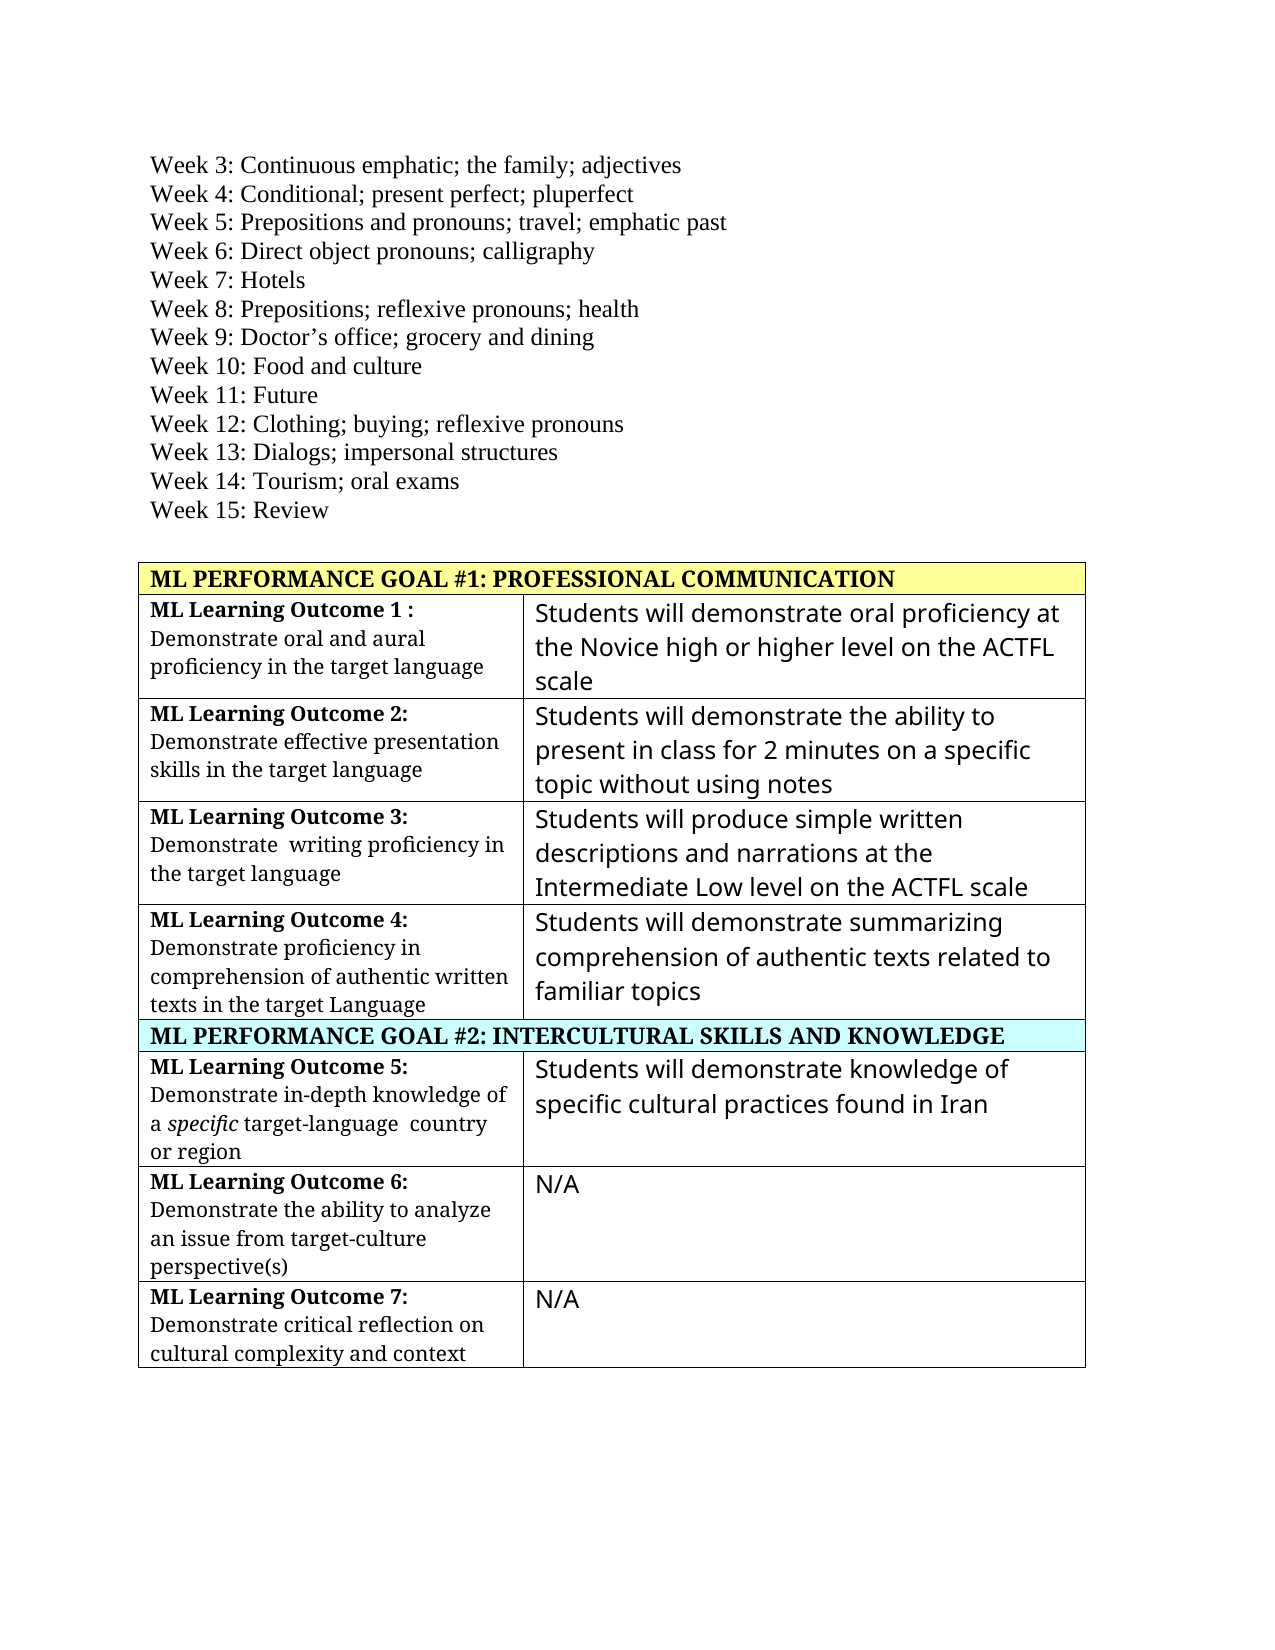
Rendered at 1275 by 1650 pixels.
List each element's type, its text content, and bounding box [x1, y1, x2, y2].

table_cell Students will produce simple written descriptions and narrations at the Intermediate Low level on the ACTFL scale [524, 802, 1085, 904]
text Week 11: Future [150, 380, 1125, 409]
table_cell ML Learning Outcome 4: Demonstrate proficiency in comprehension of authentic written texts in the target Language [139, 905, 523, 1019]
table_cell N/A [524, 1282, 1085, 1367]
table_cell ML Learning Outcome 2: Demonstrate effective presentation skills in the target language [139, 699, 523, 801]
text Week 4: Conditional; present perfect; pluperfect [150, 179, 1125, 207]
table_cell ML Learning Outcome 5: Demonstrate in-depth knowledge of a specific target-language country or region [139, 1052, 523, 1166]
text Week 10: Food and culture [150, 351, 1125, 380]
table_cell N/A [524, 1167, 1085, 1281]
table_cell Students will demonstrate the ability to present in class for 2 minutes on a specific topic without using notes [524, 699, 1085, 801]
text Week 5: Prepositions and pronouns; travel; emphatic past [150, 207, 1125, 236]
text Week 13: Dialogs; impersonal structures [150, 437, 1125, 466]
table_cell ML Learning Outcome 3: Demonstrate writing proficiency in the target language [139, 802, 523, 904]
text Week 6: Direct object pronouns; calligraphy [150, 236, 1125, 265]
text Week 8: Prepositions; reflexive pronouns; health [150, 294, 1125, 322]
table_cell Students will demonstrate oral proficiency at the Novice high or higher level on the ACTFL scale [524, 595, 1085, 698]
text Week 3: Continuous emphatic; the family; adjectives [150, 150, 1125, 179]
table_cell ML PERFORMANCE GOAL #2: INTERCULTURAL SKILLS AND KNOWLEDGE [139, 1020, 1085, 1051]
table_header ML PERFORMANCE GOAL #1: PROFESSIONAL COMMUNICATION [139, 563, 1085, 594]
text Week 7: Hotels [150, 265, 1125, 294]
text Week 14: Tourism; oral exams [150, 466, 1125, 495]
table_cell ML Learning Outcome 1 : Demonstrate oral and aural proficiency in the target language [139, 595, 523, 698]
table_cell ML Learning Outcome 7: Demonstrate critical reflection on cultural complexity and context [139, 1282, 523, 1367]
table_cell ML Learning Outcome 6: Demonstrate the ability to analyze an issue from target-culture perspective(s) [139, 1167, 523, 1281]
table_cell Students will demonstrate knowledge of specific cultural practices found in Iran [524, 1052, 1085, 1166]
text Week 15: Review [150, 495, 1125, 524]
text Week 9: Doctor’s office; grocery and dining [150, 322, 1125, 351]
text Week 12: Clothing; buying; reflexive pronouns [150, 409, 1125, 437]
table_cell Students will demonstrate summarizing comprehension of authentic texts related to familiar topics [524, 905, 1085, 1019]
